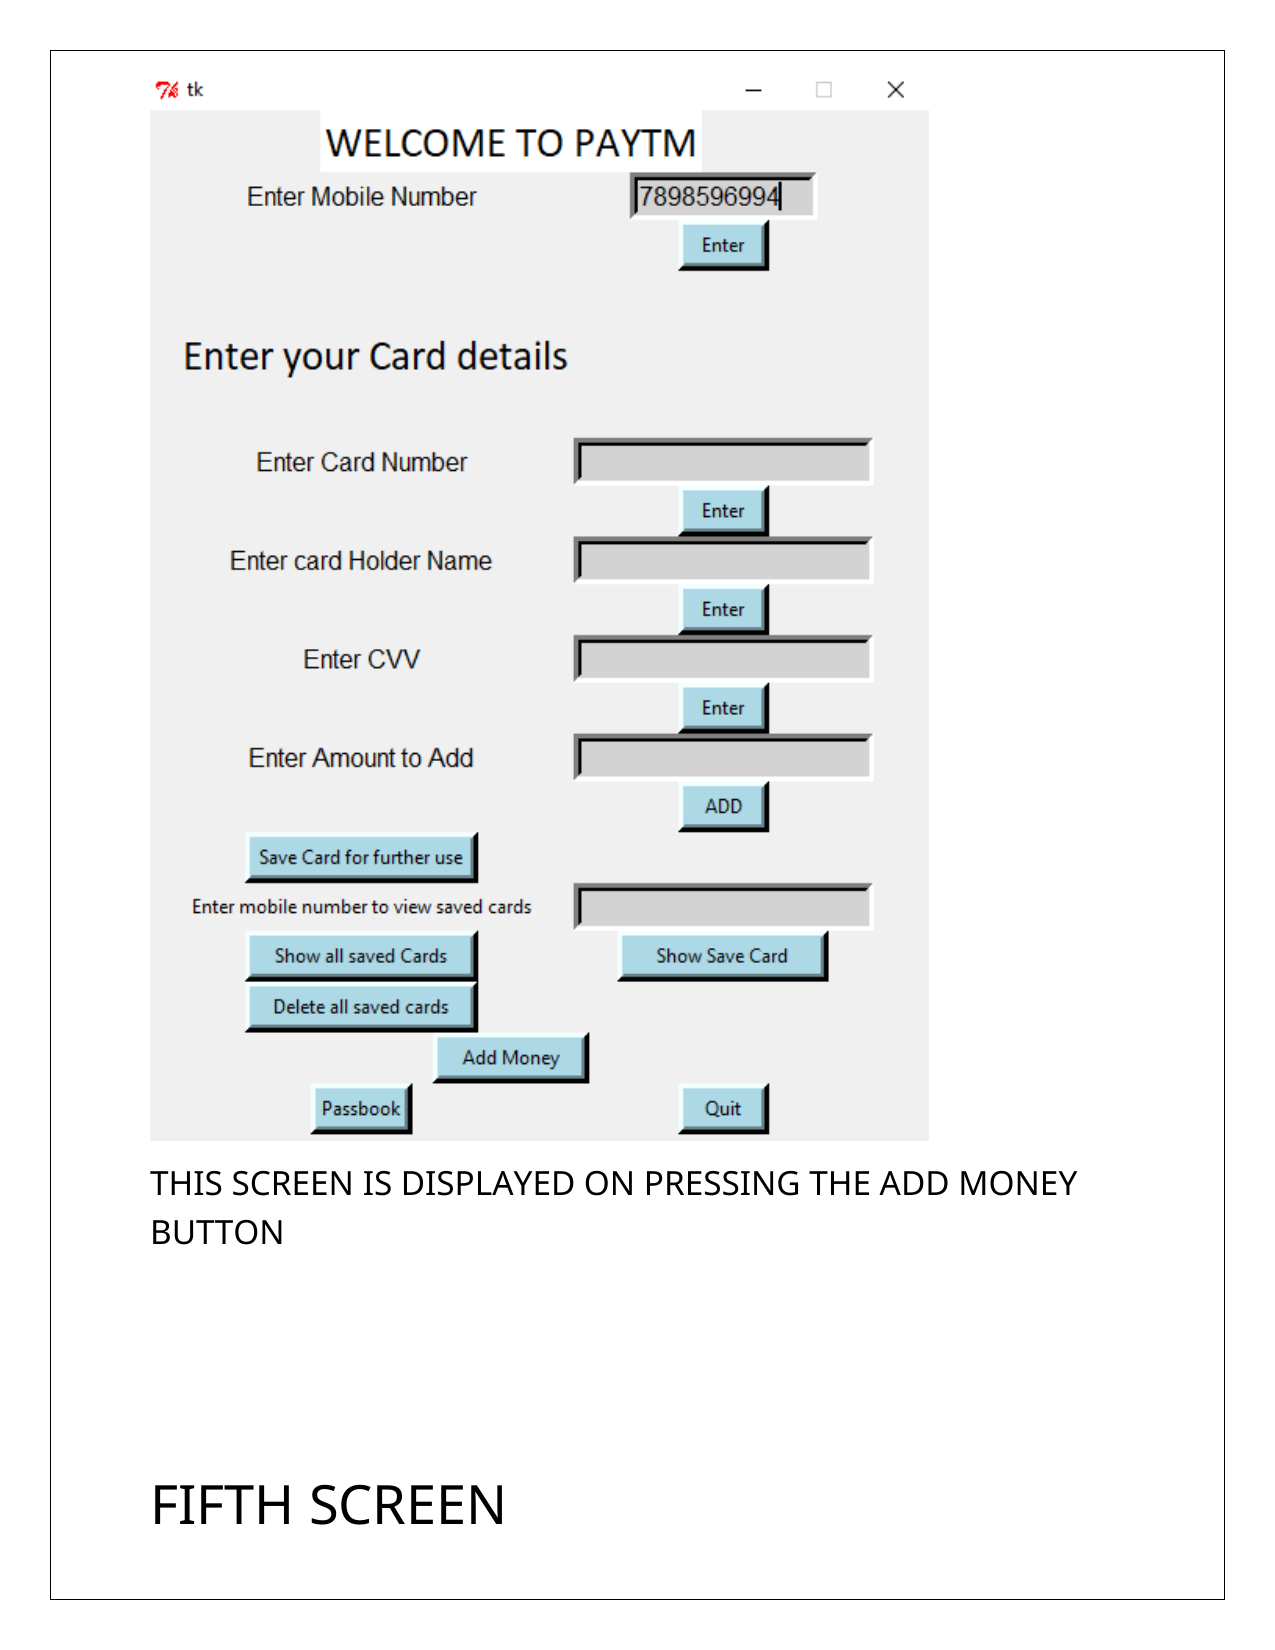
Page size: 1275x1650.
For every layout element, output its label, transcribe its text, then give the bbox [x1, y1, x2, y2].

text THIS SCREEN IS DISPLAYED ON PRESSING THE ADD MONEY BUTTON [150, 1159, 1200, 1254]
picture [150, 74, 929, 1141]
text FIFTH SCREEN [150, 1467, 1200, 1540]
